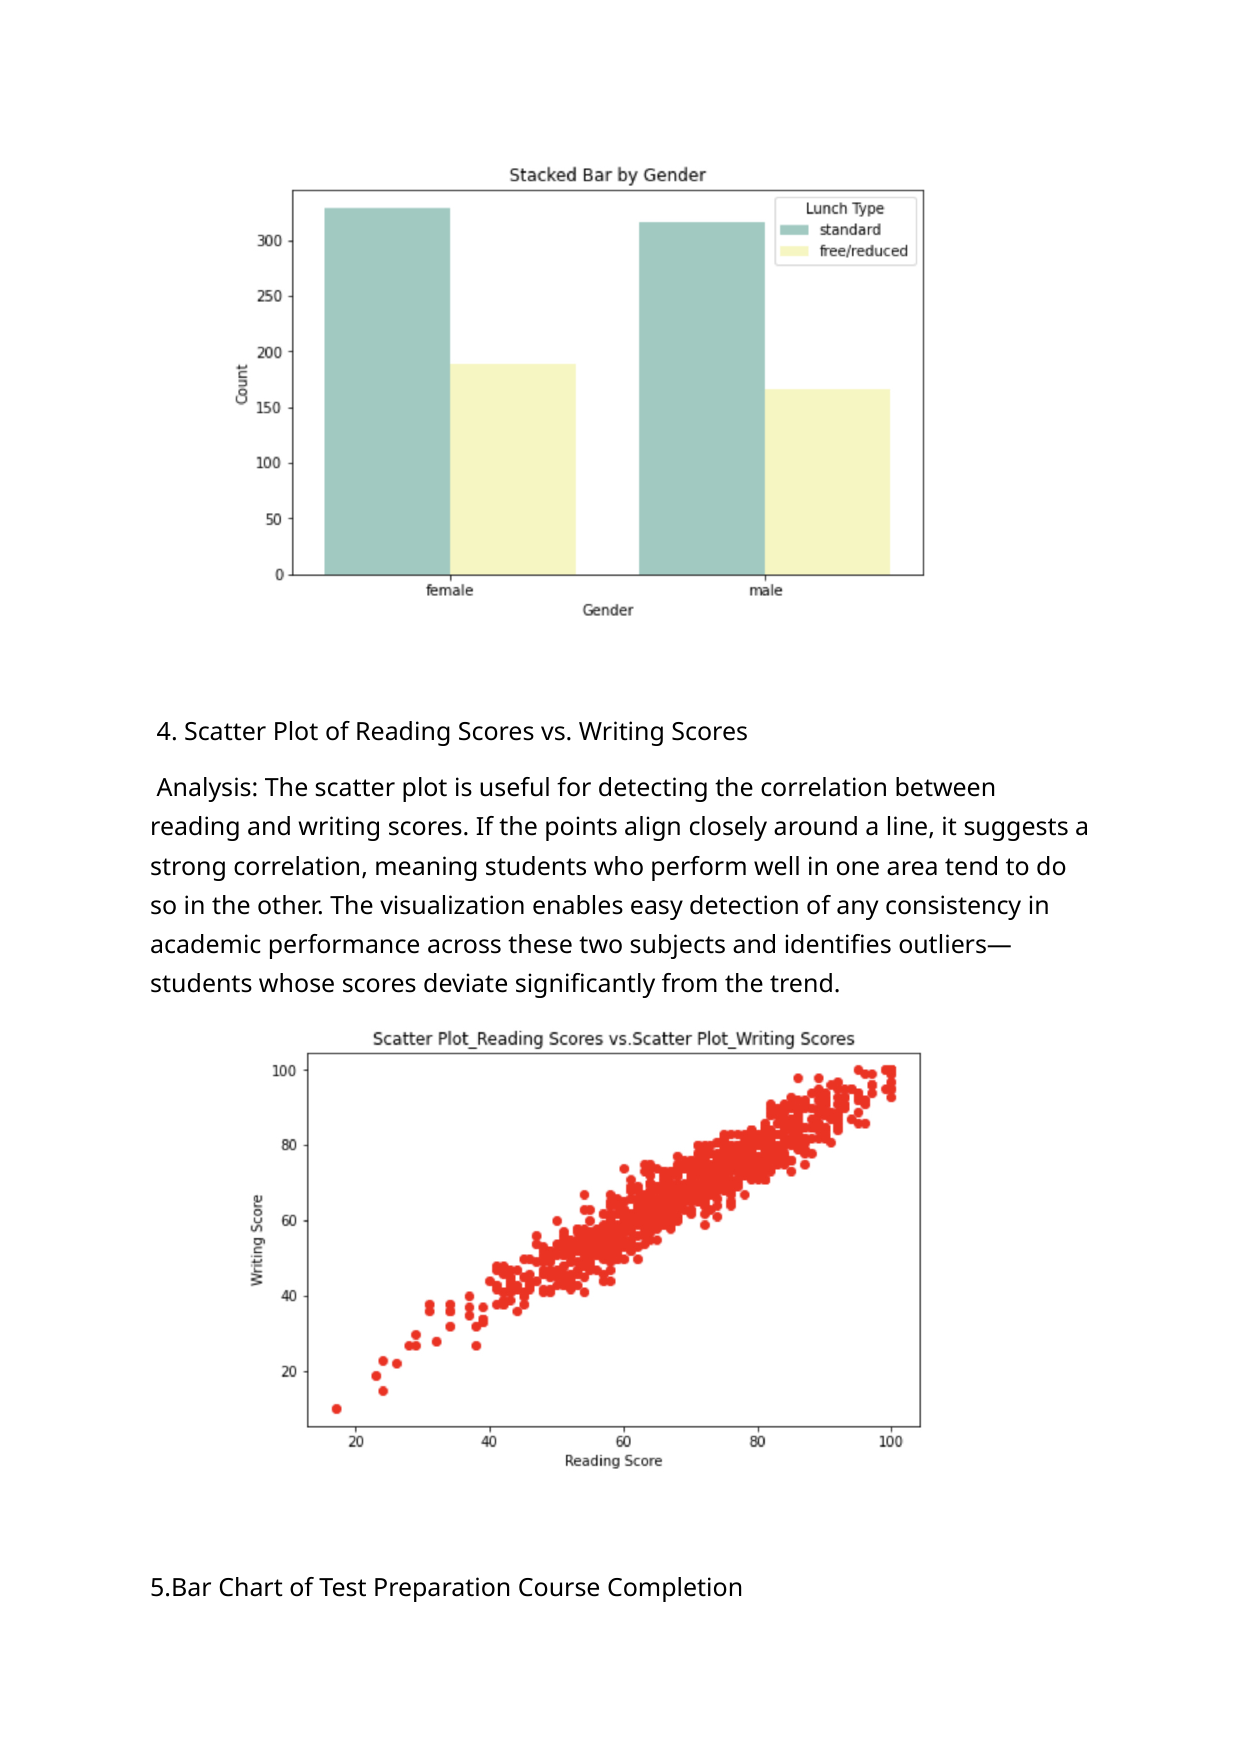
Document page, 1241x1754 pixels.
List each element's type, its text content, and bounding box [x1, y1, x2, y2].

text 5.Bar Chart of Test Preparation Course Completion [150, 1570, 1090, 1604]
picture [150, 150, 1091, 637]
text 4. Scatter Plot of Reading Scores vs. Writing Scores [150, 714, 1090, 748]
picture [150, 1021, 1091, 1493]
text Analysis: The scatter plot is useful for detecting the correlation between reading and writing scores. If the points align closely around a line, it suggests a strong correlation, meaning students who perform well in one area tend to do so in the other. The visualization enables easy detection of any consistency in academic performance across these two subjects and identifies outliers—students whose scores deviate significantly from the trend. [150, 770, 1090, 1000]
